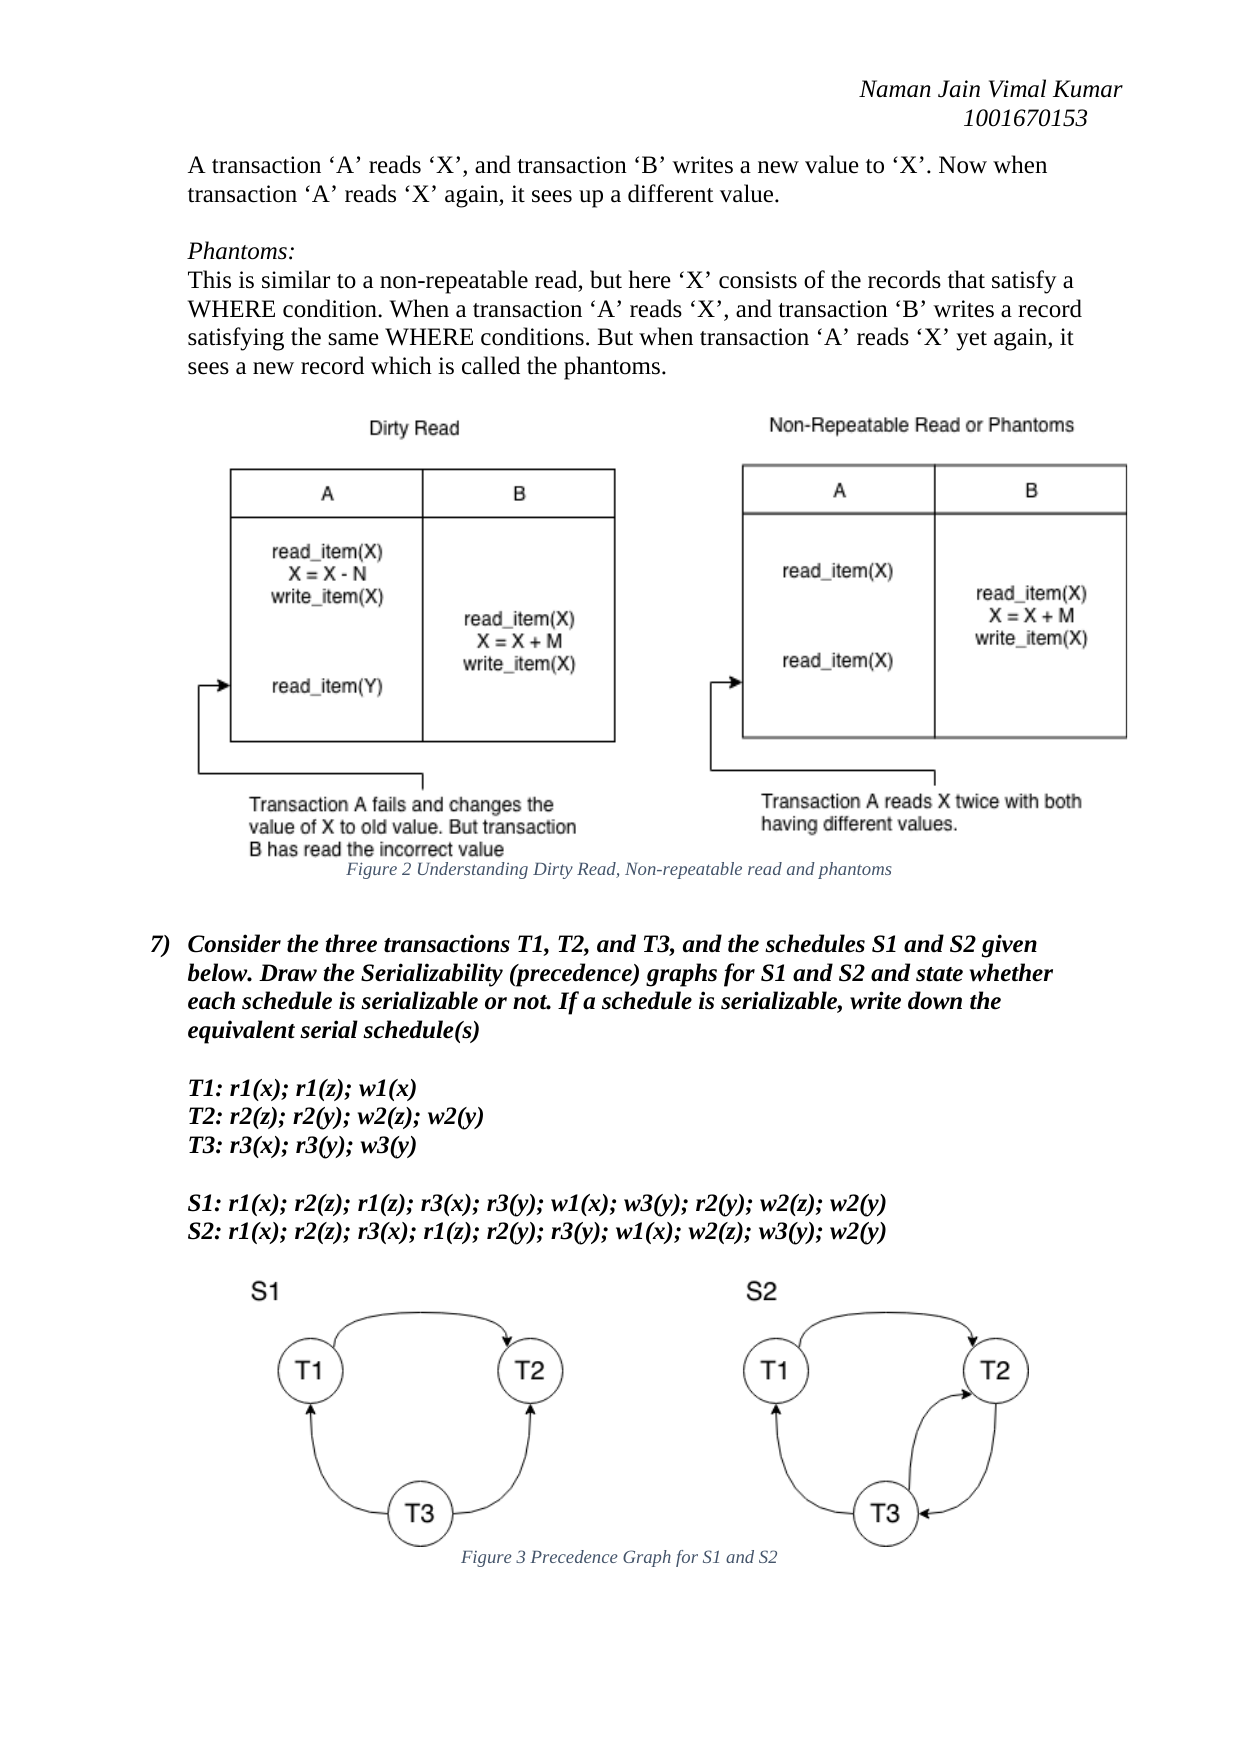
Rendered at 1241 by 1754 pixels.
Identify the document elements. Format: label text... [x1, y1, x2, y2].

list S1: r1(x); r2(z); r1(z); r3(x); r3(y); w1(x); w3(y); r2(y); w2(z); w2(y) [187, 1188, 1090, 1216]
list S2: r1(x); r2(z); r3(x); r1(z); r2(y); r3(y); w1(x); w2(z); w3(y); w2(y) [187, 1216, 1090, 1245]
list Phantoms: [187, 236, 1090, 265]
list T2: r2(z); r2(y); w2(z); w2(y) [187, 1101, 1090, 1130]
list Consider the three transactions T1, T2, and T3, and the schedules S1 and S2 given below. Draw the Serializability (precedence) graphs for S1 and S2 and state whether each schedule is serializable or not. If a schedule is serializable, write down the equivalent serial schedule(s) [150, 929, 1090, 1044]
list A transaction ‘A’ reads ‘X’, and transaction ‘B’ writes a new value to ‘X’. Now when transaction ‘A’ reads ‘X’ again, it sees up a different value. [187, 150, 1090, 207]
picture [187, 408, 1128, 858]
text Figure 3 Precedence Graph for S1 and S2 [150, 1546, 1090, 1568]
list T1: r1(x); r1(z); w1(x) [187, 1073, 1090, 1101]
list This is similar to a non-repeatable read, but here ‘X’ consists of the records that satisfy a WHERE condition. When a transaction ‘A’ reads ‘X’, and transaction ‘B’ writes a record satisfying the same WHERE conditions. But when transaction ‘A’ reads ‘X’ yet again, it sees a new record which is called the phantoms. [187, 265, 1090, 380]
text Figure 2 Understanding Dirty Read, Non-repeatable read and phantoms [150, 858, 1090, 879]
list T3: r3(x); r3(y); w3(y) [187, 1130, 1090, 1159]
picture [248, 1273, 1029, 1547]
